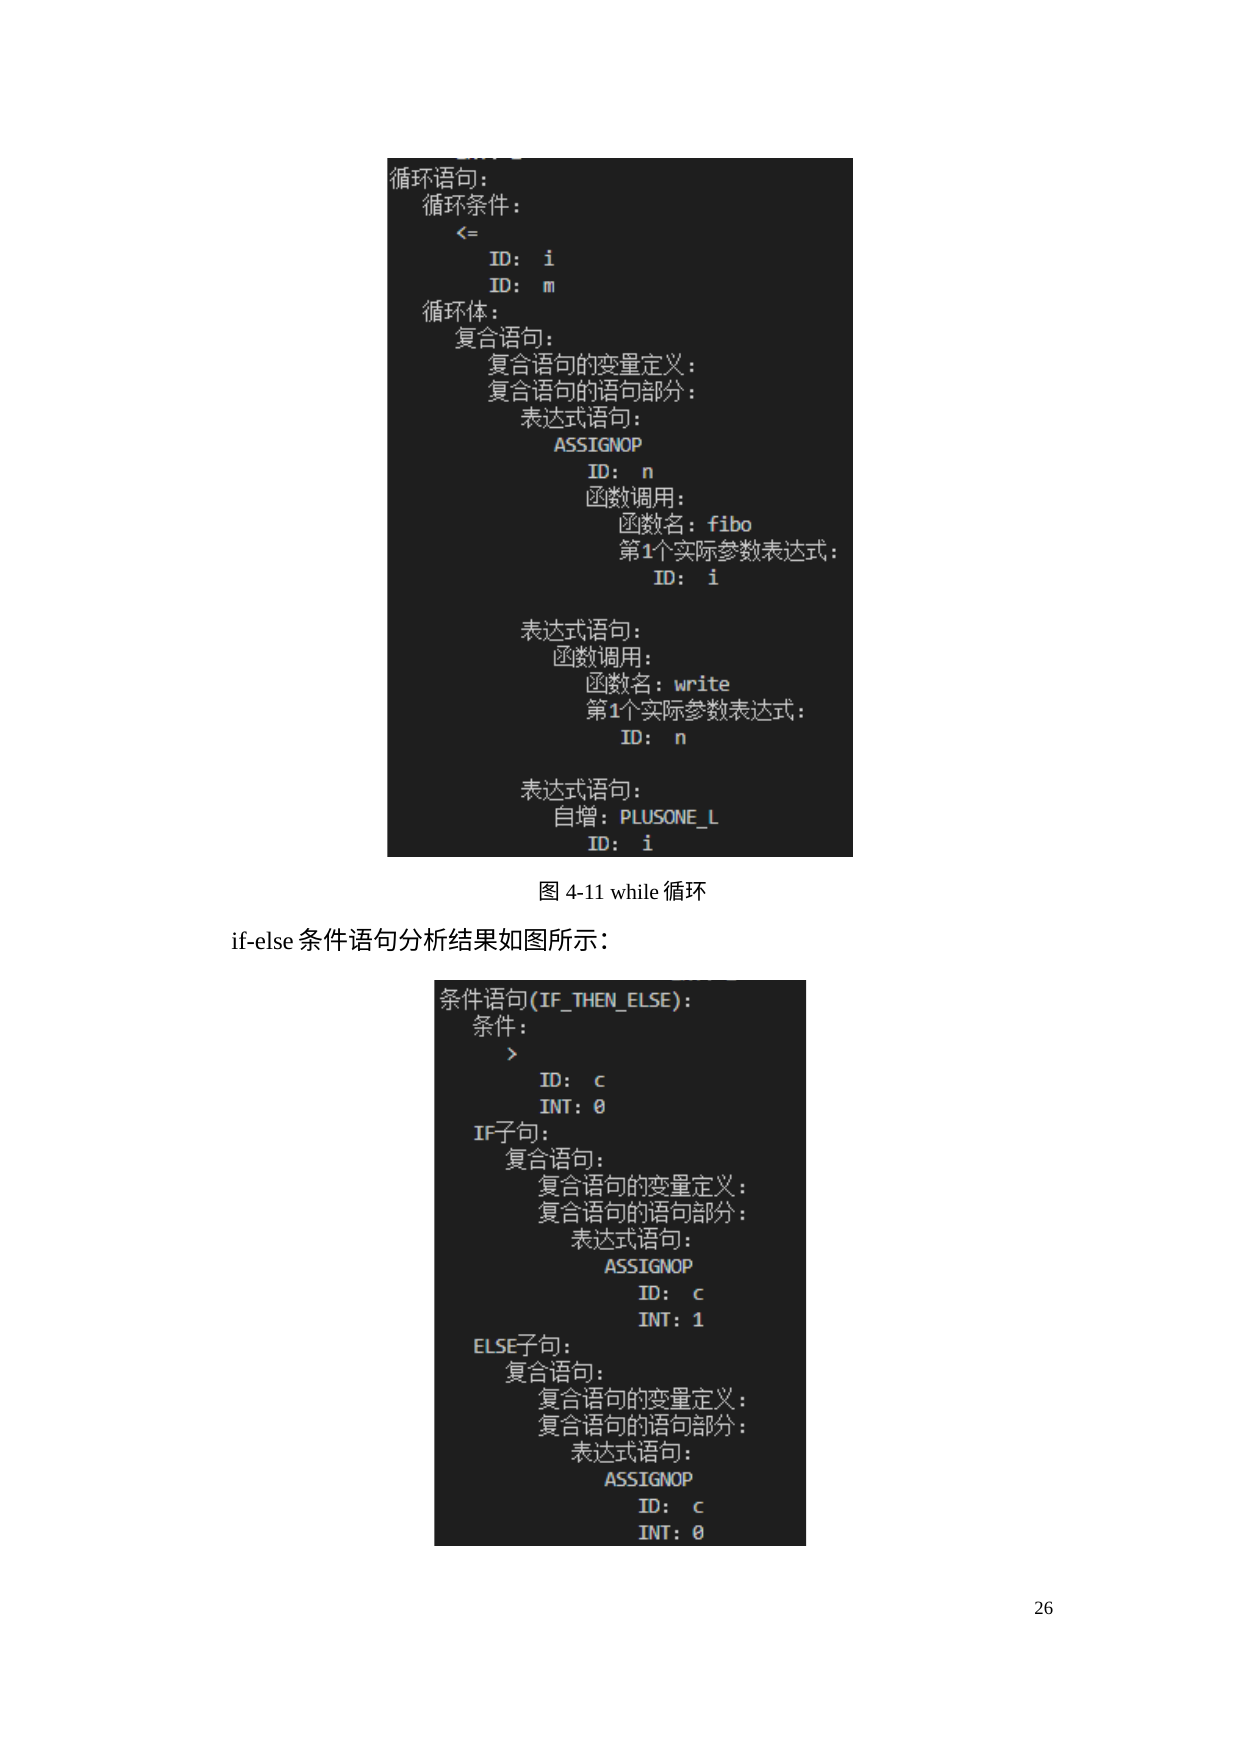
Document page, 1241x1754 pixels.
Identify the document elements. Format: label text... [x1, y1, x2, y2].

text if-else条件语句分析结果如图所示： [187, 906, 1053, 971]
picture [387, 158, 853, 857]
picture [434, 980, 807, 1546]
